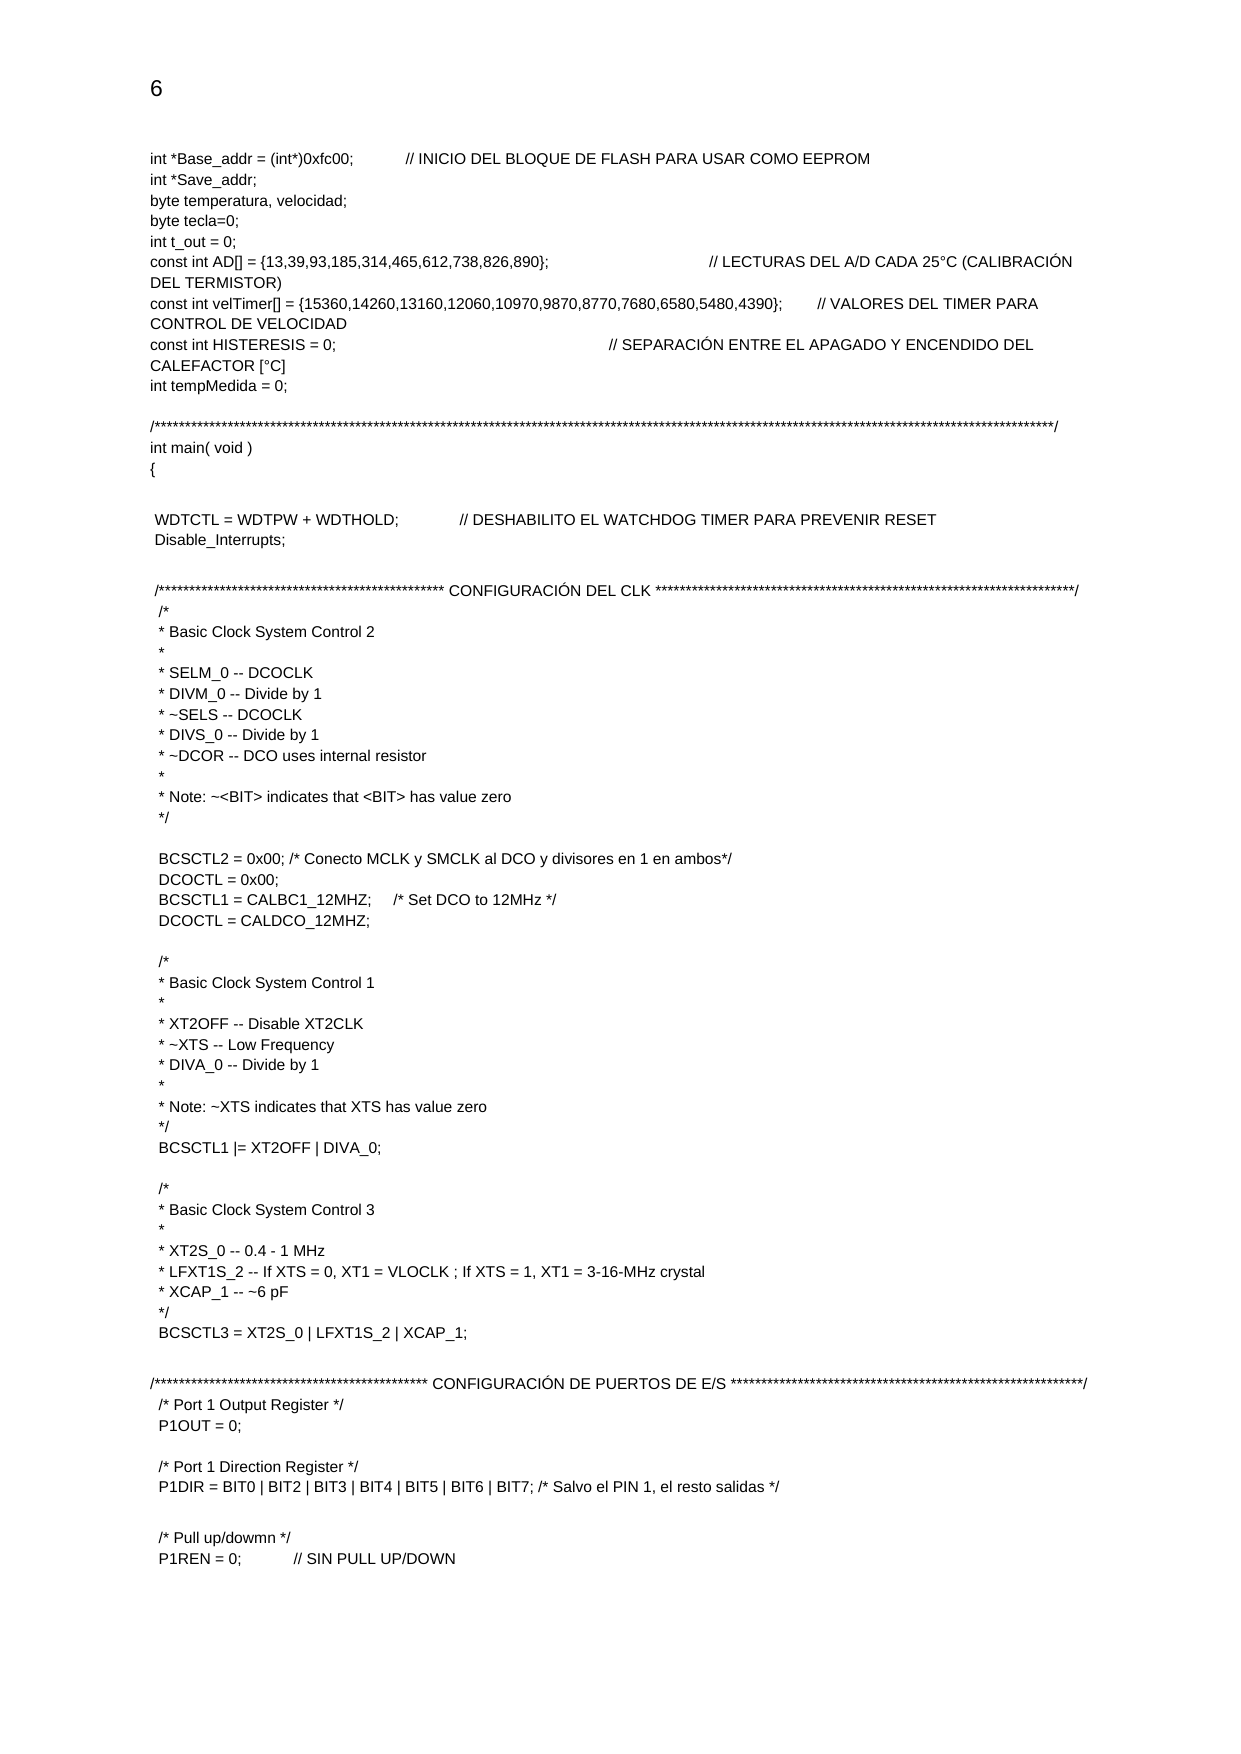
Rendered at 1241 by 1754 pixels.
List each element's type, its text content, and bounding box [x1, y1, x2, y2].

text */ [150, 1118, 1090, 1136]
text /* [150, 953, 1090, 971]
text int tempMedida = 0; [150, 377, 1090, 395]
text * DIVS_0 -- Divide by 1 [150, 726, 1090, 744]
text * [150, 1221, 1090, 1239]
text /* [150, 1180, 1090, 1198]
text */ [150, 1303, 1090, 1322]
text WDTCTL = WDTPW + WDTHOLD; // DESHABILITO EL WATCHDOG TIMER PARA PREVENIR RESET [150, 510, 1090, 528]
text /* Port 1 Direction Register */ [150, 1457, 1090, 1476]
text * Note: ~<BIT> indicates that <BIT> has value zero [150, 788, 1090, 806]
text int t_out = 0; [150, 232, 1090, 251]
text P1REN = 0; // SIN PULL UP/DOWN [150, 1549, 1090, 1568]
text * DIVA_0 -- Divide by 1 [150, 1056, 1090, 1074]
text int main( void ) [150, 439, 1090, 457]
text * DIVM_0 -- Divide by 1 [150, 685, 1090, 703]
text * Note: ~XTS indicates that XTS has value zero [150, 1097, 1090, 1115]
text /* [150, 602, 1090, 620]
text * XCAP_1 -- ~6 pF [150, 1283, 1090, 1301]
text /********************************************* CONFIGURACIÓN DE PUERTOS DE E/S **********************************************************/ [150, 1375, 1090, 1393]
text byte tecla=0; [150, 212, 1090, 230]
text * [150, 1077, 1090, 1095]
text { [150, 459, 1090, 477]
text BCSCTL1 |= XT2OFF | DIVA_0; [150, 1138, 1090, 1157]
text * XT2S_0 -- 0.4 - 1 MHz [150, 1242, 1090, 1260]
text BCSCTL1 = CALBC1_12MHZ; /* Set DCO to 12MHz */ [150, 891, 1090, 909]
text * [150, 643, 1090, 662]
text int *Base_addr = (int*)0xfc00; // INICIO DEL BLOQUE DE FLASH PARA USAR COMO EEPROM [150, 150, 1090, 168]
text * SELM_0 -- DCOCLK [150, 664, 1090, 682]
text DCOCTL = CALDCO_12MHZ; [150, 912, 1090, 930]
text * ~XTS -- Low Frequency [150, 1035, 1090, 1053]
text P1DIR = BIT0 | BIT2 | BIT3 | BIT4 | BIT5 | BIT6 | BIT7; /* Salvo el PIN 1, el resto salidas */ [150, 1478, 1090, 1496]
text DCOCTL = 0x00; [150, 870, 1090, 888]
text const int velTimer[] = {15360,14260,13160,12060,10970,9870,8770,7680,6580,5480,4390}; // VALORES DEL TIMER PARA CONTROL DE VELOCIDAD [150, 294, 1090, 333]
text const int AD[] = {13,39,93,185,314,465,612,738,826,890}; // LECTURAS DEL A/D CADA 25°C (CALIBRACIÓN DEL TERMISTOR) [150, 253, 1090, 292]
text byte temperatura, velocidad; [150, 191, 1090, 209]
text * Basic Clock System Control 3 [150, 1200, 1090, 1218]
text * [150, 994, 1090, 1012]
text Disable_Interrupts; [150, 531, 1090, 549]
text * LFXT1S_2 -- If XTS = 0, XT1 = VLOCLK ; If XTS = 1, XT1 = 3-16-MHz crystal [150, 1262, 1090, 1280]
text * Basic Clock System Control 1 [150, 973, 1090, 992]
text /* Pull up/dowmn */ [150, 1529, 1090, 1547]
text /* Port 1 Output Register */ [150, 1396, 1090, 1414]
text BCSCTL3 = XT2S_0 | LFXT1S_2 | XCAP_1; [150, 1324, 1090, 1342]
text BCSCTL2 = 0x00; /* Conecto MCLK y SMCLK al DCO y divisores en 1 en ambos*/ [150, 850, 1090, 868]
text const int HISTERESIS = 0; // SEPARACIÓN ENTRE EL APAGADO Y ENCENDIDO DEL CALEFACTOR [°C] [150, 336, 1090, 374]
text * ~SELS -- DCOCLK [150, 705, 1090, 723]
text /*********************************************** CONFIGURACIÓN DEL CLK *********************************************************************/ [150, 582, 1090, 600]
text * [150, 767, 1090, 785]
text /****************************************************************************************************************************************************/ [150, 418, 1090, 436]
text */ [150, 808, 1090, 827]
text * XT2OFF -- Disable XT2CLK [150, 1015, 1090, 1033]
text * Basic Clock System Control 2 [150, 623, 1090, 641]
text * ~DCOR -- DCO uses internal resistor [150, 747, 1090, 765]
text P1OUT = 0; [150, 1416, 1090, 1434]
text int *Save_addr; [150, 171, 1090, 189]
